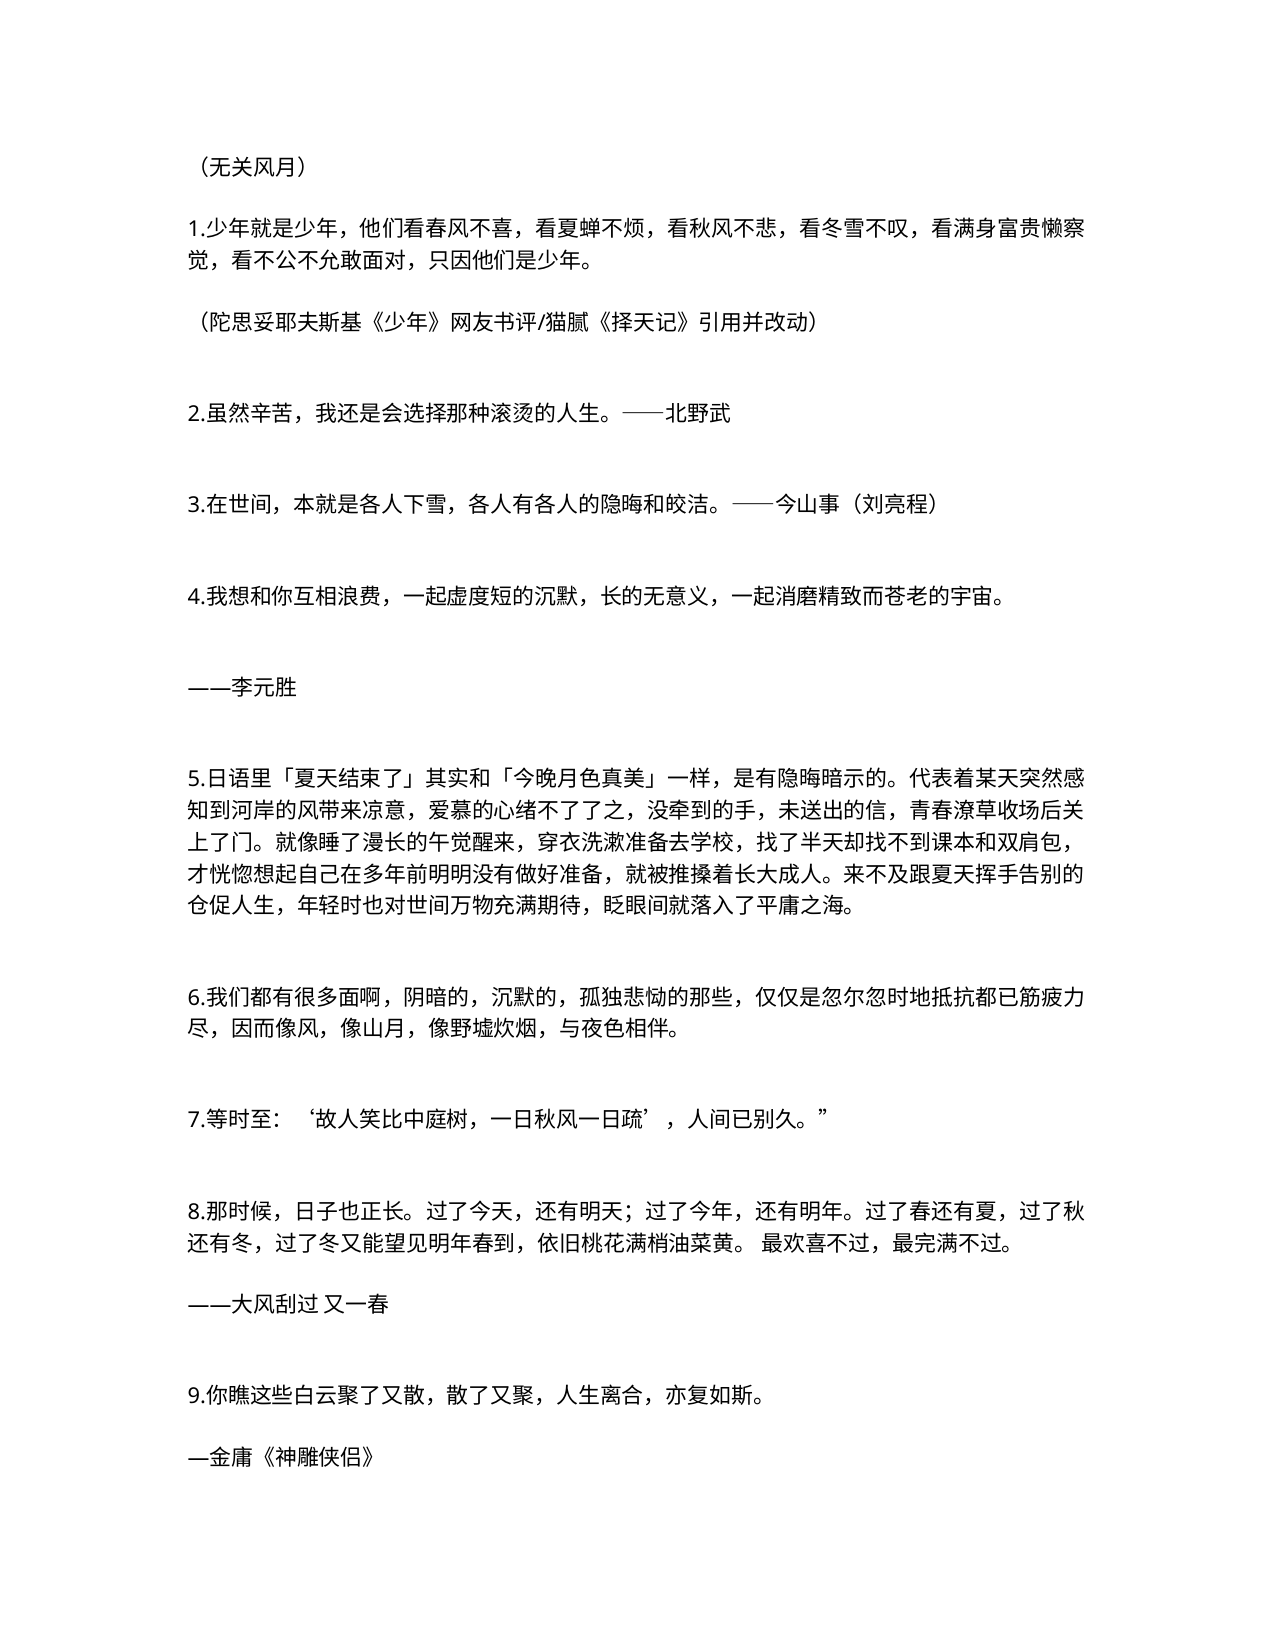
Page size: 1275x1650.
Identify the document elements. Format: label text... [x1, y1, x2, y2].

text 4.我想和你互相浪费，一起虚度短的沉默，长的无意义，一起消磨精致而苍老的宇宙。 [187, 579, 1087, 611]
text 2.虽然辛苦，我还是会选择那种滚烫的人生。——北野武 [187, 396, 1087, 428]
text ——大风刮过 又一春 [187, 1287, 1087, 1319]
text 8.​​​那时候，日子也正长。过了今天，还有明天；过了今年，还有明年。过了春还有夏，过了秋还有冬，过了冬又能望见明年春到，依旧桃花满梢油菜黄。 最欢喜不过，最完满不过。 [187, 1194, 1087, 1257]
text 6.我们都有很多面啊，阴暗的，沉默的，孤独悲恸的那些，仅仅是忽尔忽时地抵抗都已筋疲力尽，因而像风，像山月，像野墟炊烟，与夜色相伴。 [187, 979, 1087, 1043]
text （无关风月） [187, 150, 1087, 182]
text 7.等时至：‘故人笑比中庭树，一日秋风一日疏’，人间已别久。” [187, 1102, 1087, 1134]
text 5.日语里「夏天结束了」其实和「今晚月色真美」一样，是有隐晦暗示的。代表着某天突然感知到河岸的风带来凉意，爱慕的心绪不了了之，没牵到的手，未送出的信，青春潦草收场后关上了门。就像睡了漫长的午觉醒来，穿衣洗漱准备去学校，找了半天却找不到课本和双肩包，才恍惚想起自己在多年前明明没有做好准备，就被推搡着长大成人。来不及跟夏天挥手告别的仓促人生，年轻时也对世间万物充满期待，眨眼间就落入了平庸之海。 [187, 761, 1087, 920]
text 1.少年就是少年，他们看春风不喜，看夏蝉不烦，看秋风不悲，看冬雪不叹，看满身富贵懒察觉，看不公不允敢面对，只因他们是少年。 [187, 211, 1087, 275]
text —金庸《神雕侠侣》 [187, 1440, 1087, 1472]
text 3.在世间，本就是各人下雪，各人有各人的隐晦和皎洁。——今山事（刘亮程） [187, 487, 1087, 519]
text ——李元胜 [187, 670, 1087, 702]
text 9.你瞧这些白云聚了又散，散了又聚，人生离合，亦复如斯。 [187, 1378, 1087, 1410]
text （陀思妥耶夫斯基《少年》网友书评/猫腻《择天记》引用并改动） [187, 305, 1087, 336]
